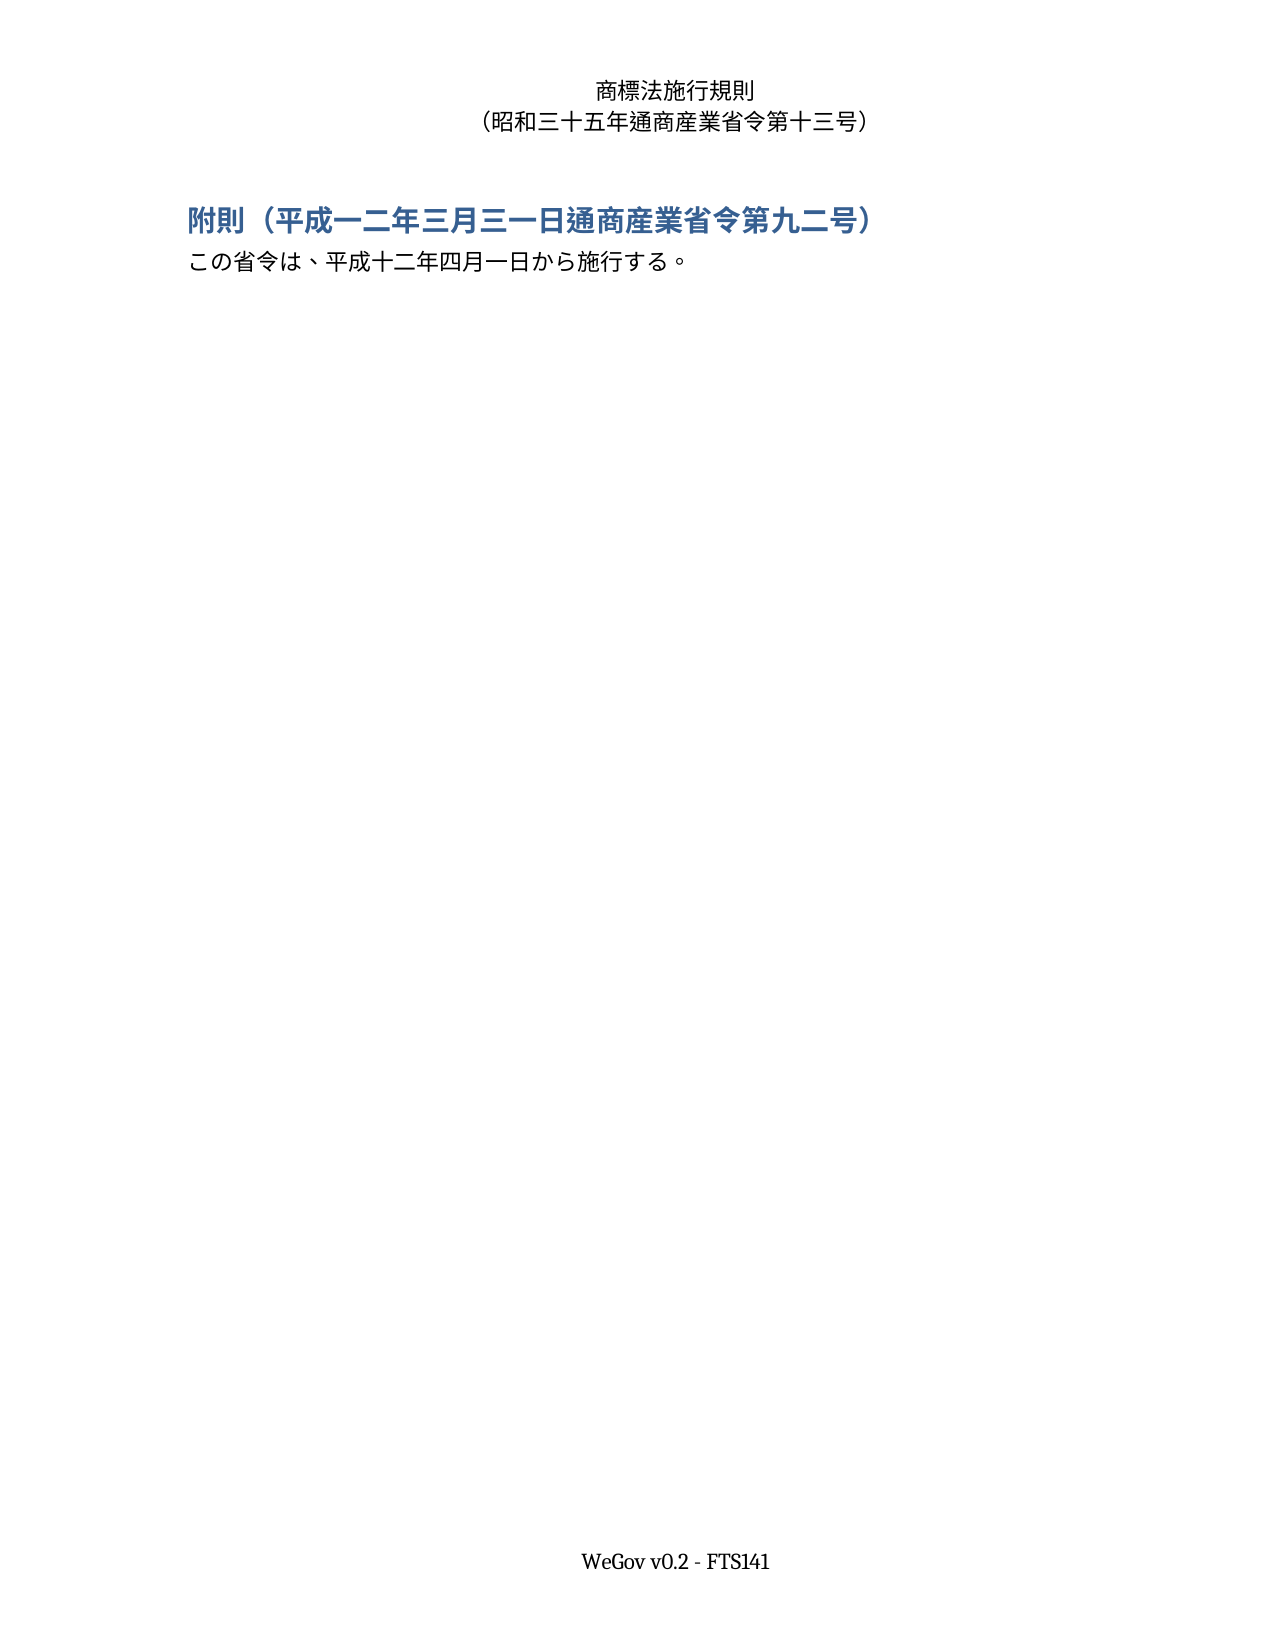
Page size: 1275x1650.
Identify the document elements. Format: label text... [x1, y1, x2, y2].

text この省令は、平成十二年四月一日から施行する。 [187, 246, 1087, 277]
subtitle 附則（平成一二年三月三一日通商産業省令第九二号） [187, 200, 1087, 240]
